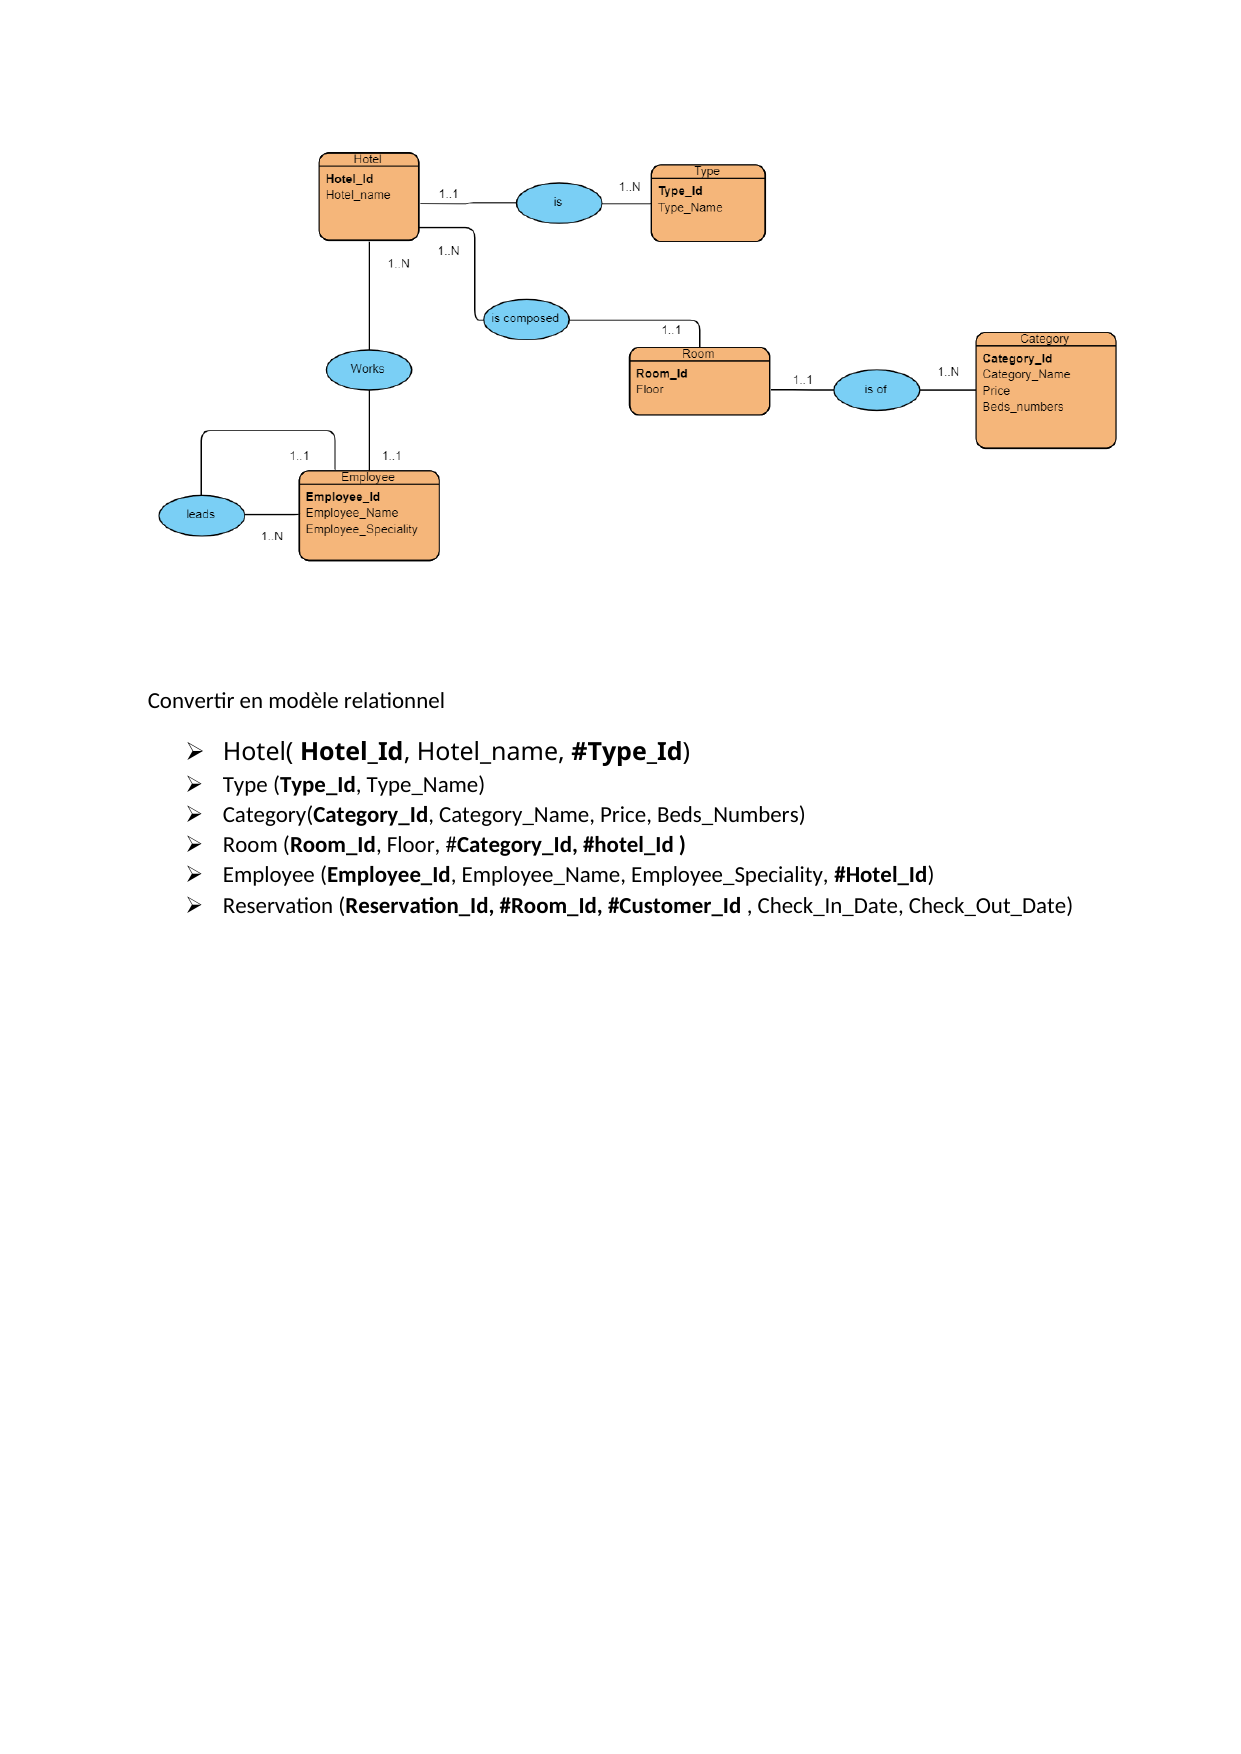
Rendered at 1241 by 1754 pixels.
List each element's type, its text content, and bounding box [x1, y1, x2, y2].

text Convertir en modèle relationnel [148, 686, 1093, 714]
list Employee (Employee_Id, Employee_Name, Employee_Speciality, #Hotel_Id) [185, 861, 1093, 888]
picture [147, 147, 1123, 574]
list Category(Category_Id, Category_Name, Price, Beds_Numbers) [185, 800, 1093, 828]
subtitle Hotel( Hotel_Id, Hotel_name, #Type_Id) [185, 733, 1093, 767]
list Type (Type_Id, Type_Name) [185, 770, 1093, 798]
list Reservation (Reservation_Id, #Room_Id, #Customer_Id , Check_In_Date, Check_Out_Date) [185, 891, 1093, 919]
list Room (Room_Id, Floor, #Category_Id, #hotel_Id ) [185, 830, 1093, 858]
